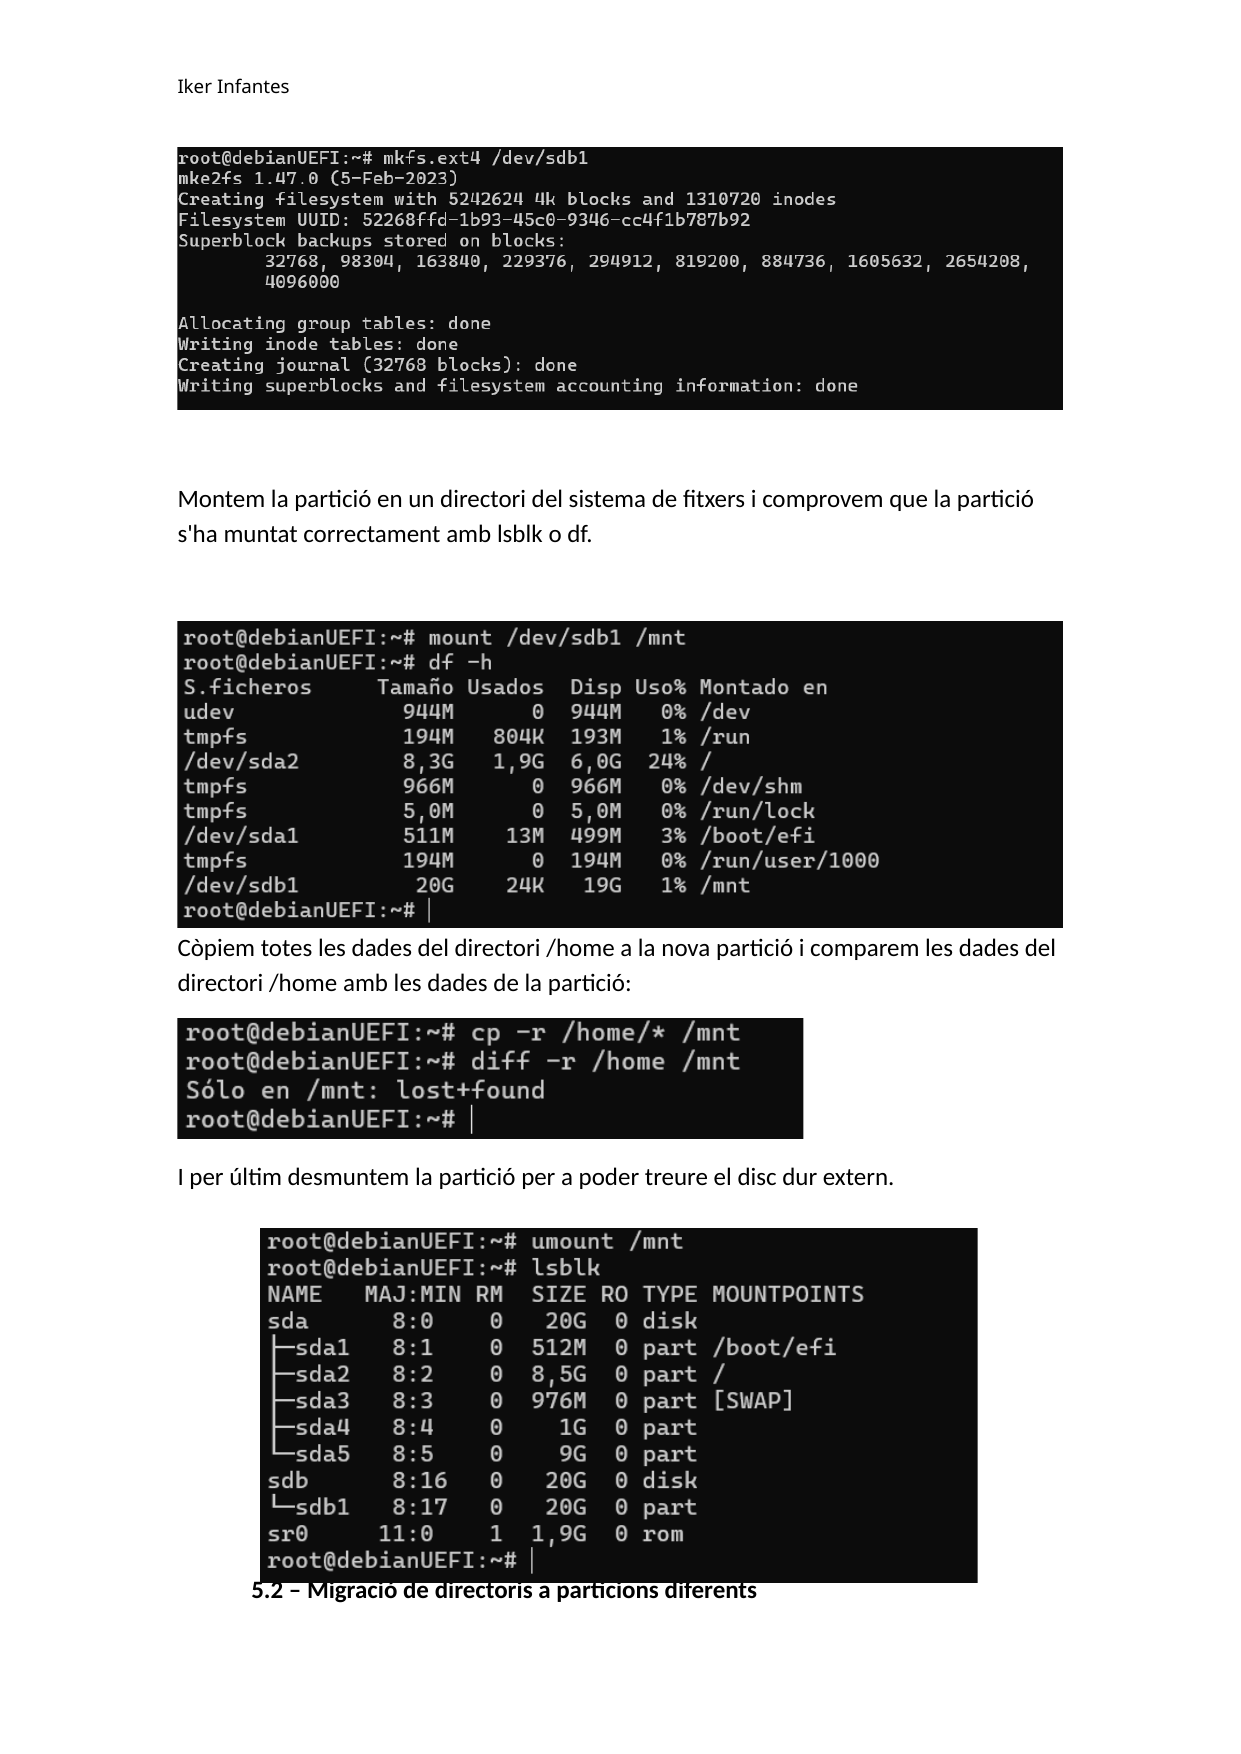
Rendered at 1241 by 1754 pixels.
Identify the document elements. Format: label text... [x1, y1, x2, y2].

picture [258, 1228, 978, 1581]
picture [177, 1018, 804, 1139]
text 5.2 – Migració de directoris a particions diferents [177, 1574, 1063, 1604]
picture [177, 621, 1063, 928]
text Còpiem totes les dades del directori /home a la nova partició i comparem les dades del directori /home amb les dades de la partició: [177, 928, 1063, 998]
picture [177, 147, 1063, 410]
text I per últim desmuntem la partició per a poder treure el disc dur extern. [177, 1161, 1063, 1191]
text Montem la partició en un directori del sistema de fitxers i comprovem que la partició s'ha muntat correctament amb lsblk o df. [177, 483, 1063, 549]
